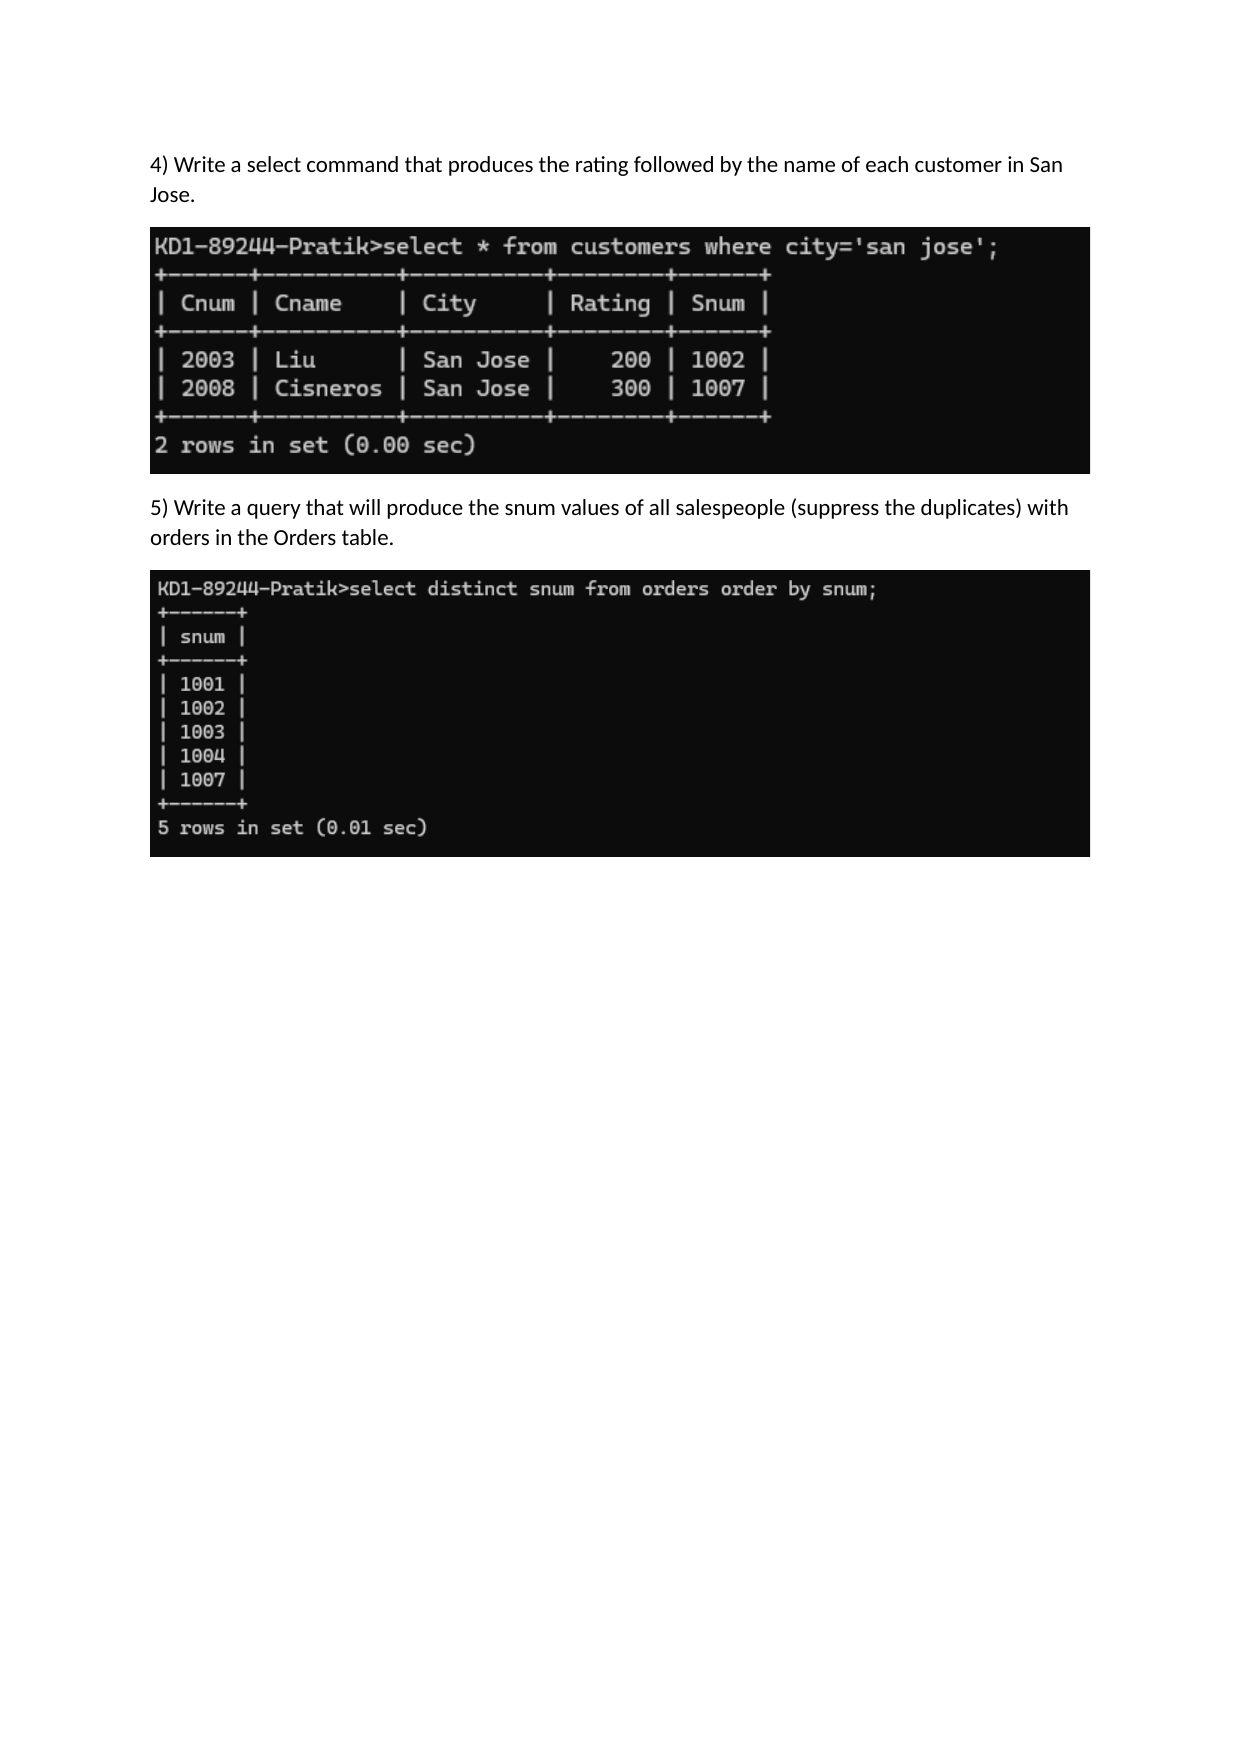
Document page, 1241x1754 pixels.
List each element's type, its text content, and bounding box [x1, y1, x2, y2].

picture [150, 570, 1091, 857]
text 5) Write a query that will produce the snum values of all salespeople (suppress the duplicates) with orders in the Orders table. [150, 493, 1090, 551]
picture [150, 227, 1091, 474]
text 4) Write a select command that produces the rating followed by the name of each customer in San Jose. [150, 150, 1090, 208]
